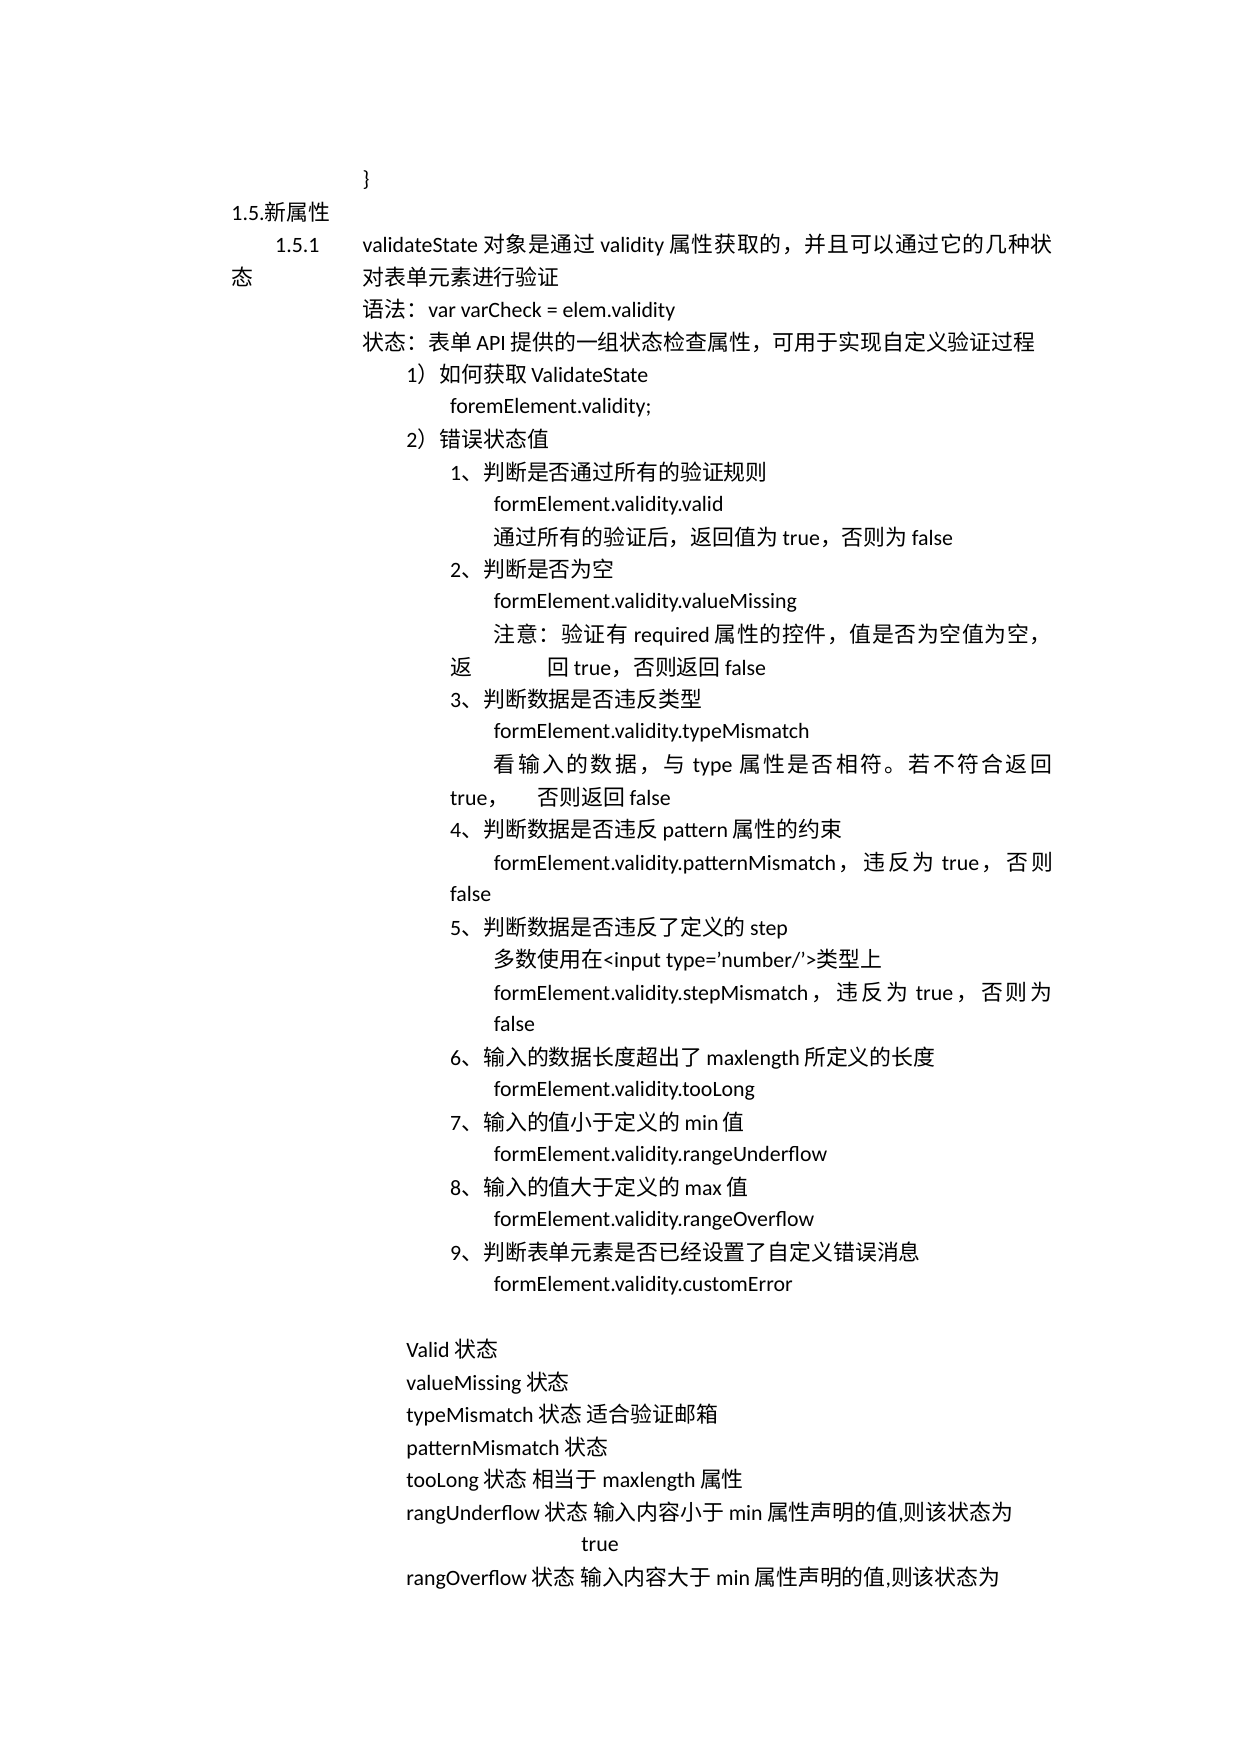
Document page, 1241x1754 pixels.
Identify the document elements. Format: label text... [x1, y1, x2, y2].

list formElement.validity.customError [450, 1267, 1053, 1299]
list valueMissing状态 [362, 1364, 1053, 1397]
list tooLong状态 相当于maxlength属性 [362, 1462, 1053, 1494]
list 判断数据是否违反了定义的step [406, 909, 1053, 942]
list foremElement.validity; [406, 389, 1053, 422]
list 状态：表单API提供的一组状态检查属性，可用于实现自定义验证过程 [319, 324, 1053, 357]
list 判断数据是否违反类型 [406, 682, 1053, 714]
list 错误状态值 [362, 422, 1053, 454]
list formElement.validity.typeMismatch [450, 714, 1053, 747]
list typeMismatch状态 适合验证邮箱 [362, 1397, 1053, 1429]
list 输入的值小于定义的min值 [406, 1104, 1053, 1137]
list formElement.validity.patternMismatch，违反为true，否则false [450, 844, 1053, 909]
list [362, 1559, 1053, 1592]
list 判断是否通过所有的验证规则 [406, 454, 1053, 487]
list formElement.validity.valid [450, 487, 1053, 519]
list formElement.validity.stepMismatch，违反为true，否则为false [494, 974, 1053, 1039]
list 输入的数据长度超出了maxlength所定义的长度 [406, 1039, 1053, 1072]
list 多数使用在<input type=’number/’>类型上 [494, 942, 1053, 974]
list Valid状态 [362, 1332, 1053, 1364]
list 1.5.1 validateState对象是通过validity属性获取的，并且可以通过它的几种状态 对表单元素进行验证 [231, 227, 1053, 292]
list formElement.validity.rangeOverflow [450, 1202, 1053, 1234]
list formElement.validity.tooLong [450, 1072, 1053, 1104]
list 判断数据是否违反pattern属性的约束 [406, 812, 1053, 844]
list formElement.validity.valueMissing [450, 584, 1053, 617]
list 注意：验证有required属性的控件，值是否为空值为空，返 回true，否则返回false [450, 617, 1053, 682]
list patternMismatch状态 [362, 1429, 1053, 1462]
list 判断表单元素是否已经设置了自定义错误消息 [406, 1234, 1053, 1267]
list 输入的值大于定义的max值 [406, 1169, 1053, 1202]
list 判断是否为空 [406, 552, 1053, 584]
list 如何获取ValidateState [362, 357, 1053, 389]
list formElement.validity.rangeUnderflow [450, 1137, 1053, 1169]
list 看输入的数据，与type属性是否相符。若不符合返回true， 否则返回false [450, 747, 1053, 812]
list rangUnderflow状态 输入内容小于min属性声明的值,则该状态为 true [362, 1494, 1053, 1559]
list 1.5.新属性 [187, 194, 1053, 227]
list 语法：var varCheck = elem.validity [319, 292, 1053, 324]
list 通过所有的验证后，返回值为true，否则为false [450, 519, 1053, 552]
list } [319, 162, 1053, 194]
